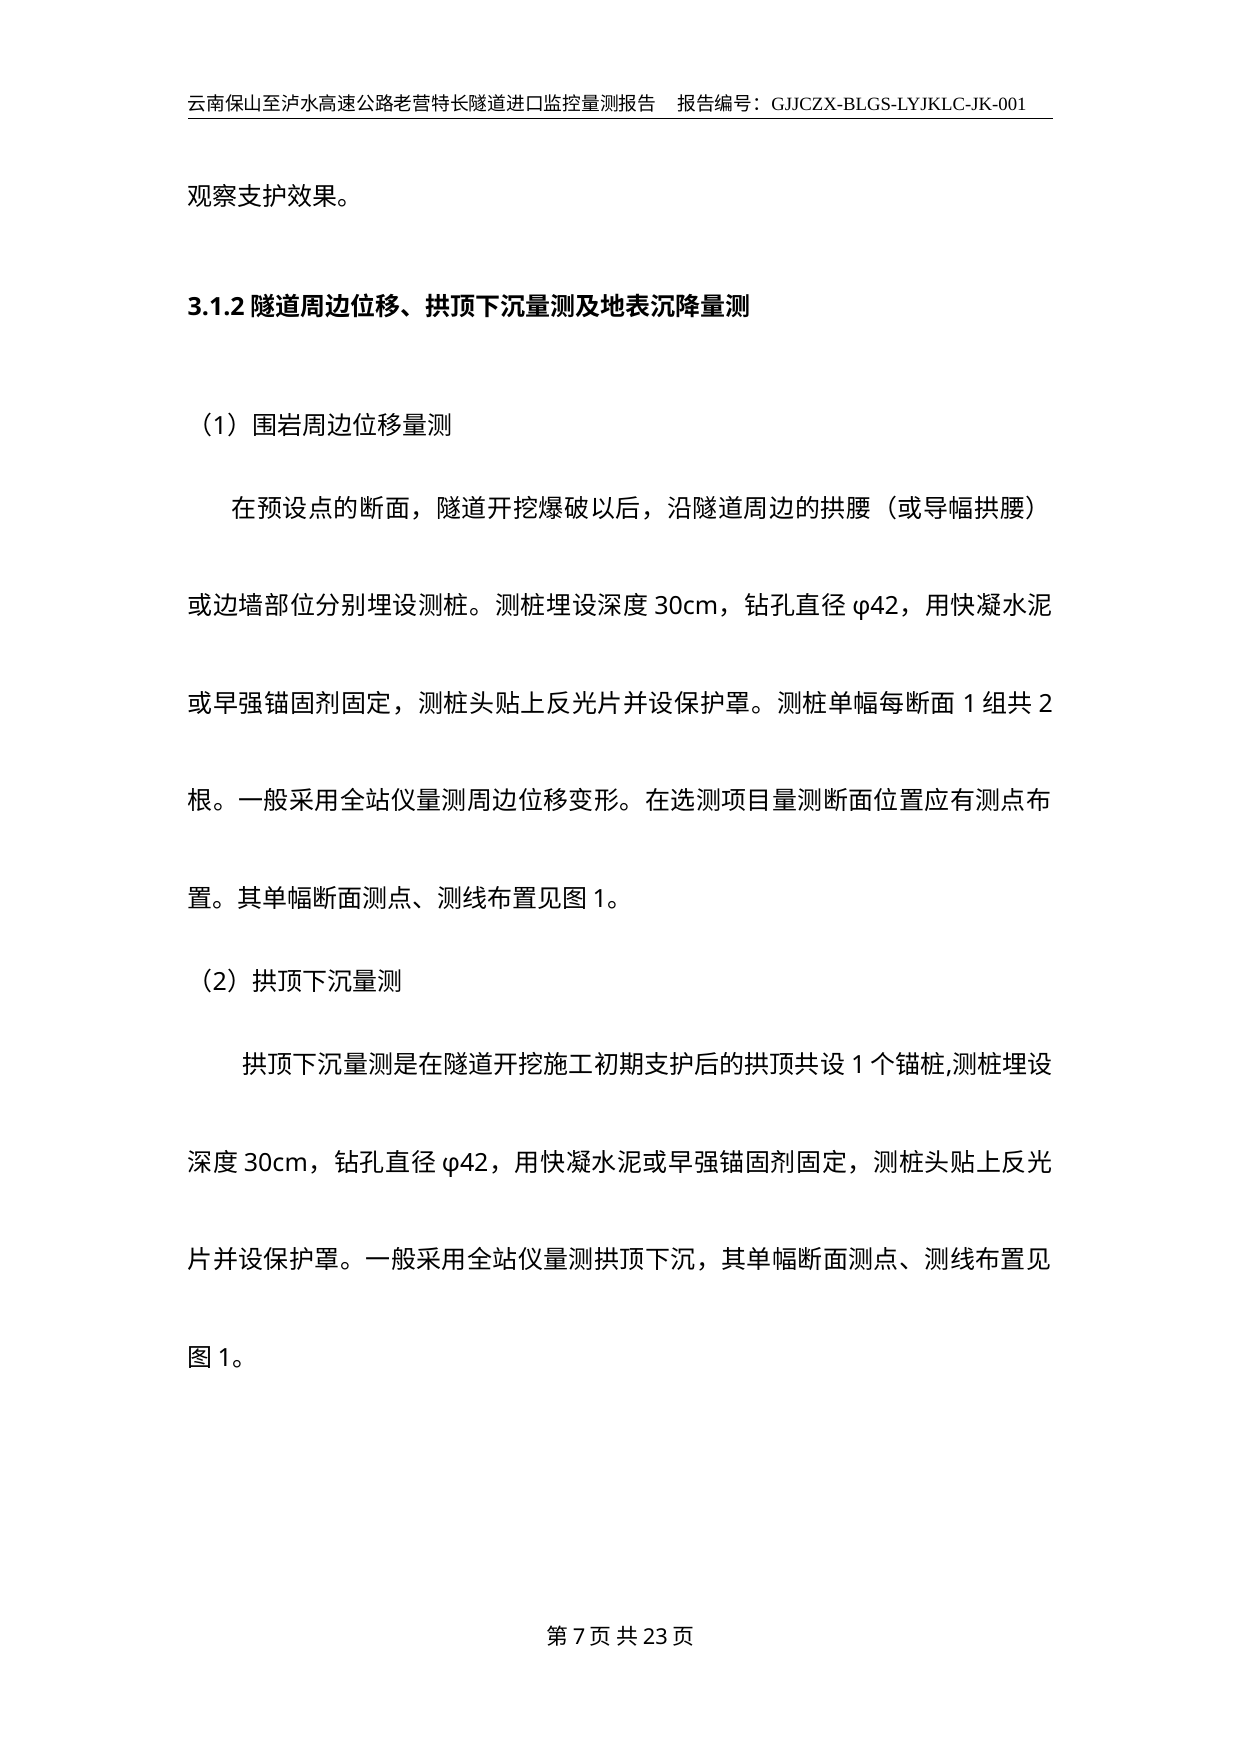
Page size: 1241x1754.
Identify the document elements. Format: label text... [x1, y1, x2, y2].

subtitle 3.1.2隧道周边位移、拱顶下沉量测及地表沉降量测 [187, 272, 1053, 337]
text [187, 162, 1053, 227]
text （2）拱顶下沉量测 [187, 947, 1053, 1012]
text （1）围岩周边位移量测 [187, 391, 1053, 456]
text 在预设点的断面，隧道开挖爆破以后，沿隧道周边的拱腰（或导幅拱腰）或边墙部位分别埋设测桩。测桩埋设深度30cm，钻孔直径φ42，用快凝水泥或早强锚固剂固定，测桩头贴上反光片并设保护罩。测桩单幅每断面1组共2根。一般采用全站仪量测周边位移变形。在选测项目量测断面位置应有测点布置。其单幅断面测点、测线布置见图1。 [187, 474, 1053, 929]
text 拱顶下沉量测是在隧道开挖施工初期支护后的拱顶共设1个锚桩,测桩埋设深度30cm，钻孔直径φ42，用快凝水泥或早强锚固剂固定，测桩头贴上反光片并设保护罩。一般采用全站仪量测拱顶下沉，其单幅断面测点、测线布置见图1。 [187, 1030, 1053, 1388]
